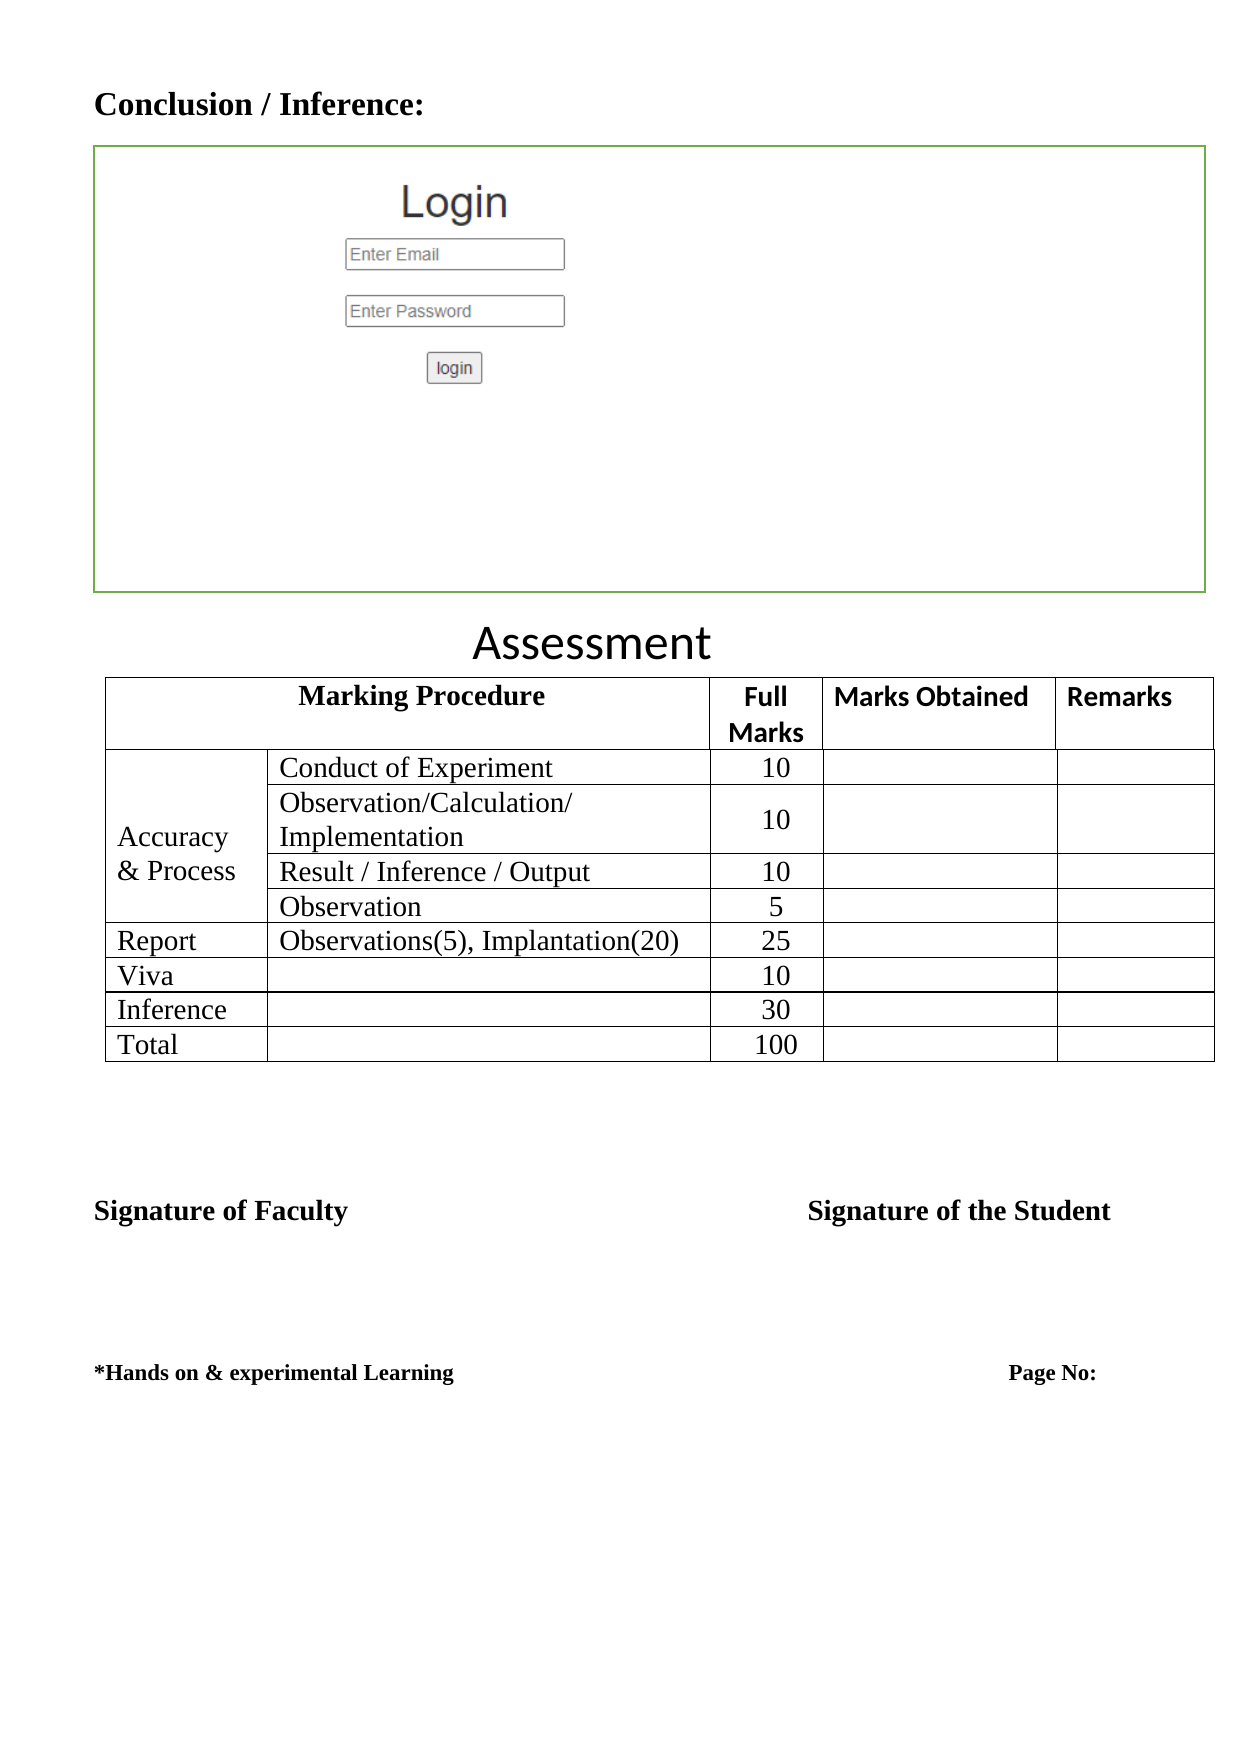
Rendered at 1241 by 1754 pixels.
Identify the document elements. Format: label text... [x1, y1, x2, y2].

table_cell [824, 958, 1057, 991]
table_cell Inference [106, 993, 267, 1026]
text *Hands on & experimental Learning Page No: [94, 1359, 1118, 1385]
table_cell 25 [711, 923, 823, 957]
table_cell 100 [711, 1027, 823, 1061]
table_cell [824, 993, 1057, 1026]
table_cell [1058, 750, 1214, 784]
text Signature of Faculty Signature of the Student [94, 1193, 1118, 1227]
table_cell [268, 993, 710, 1026]
table_cell [824, 889, 1057, 922]
table_cell 5 [711, 889, 823, 922]
table_cell [1058, 854, 1214, 888]
table_header Marking Procedure [106, 678, 709, 749]
table_cell [824, 1027, 1057, 1061]
picture [253, 153, 797, 583]
text Conclusion / Inference: [94, 84, 1090, 123]
table_cell Conduct of Experiment [268, 750, 710, 784]
table_header Remarks [1056, 678, 1213, 749]
table_cell Observation [268, 889, 710, 922]
table_cell [1058, 993, 1214, 1026]
table_cell [1058, 1027, 1214, 1061]
table_cell [824, 750, 1057, 784]
table_cell [1058, 923, 1214, 957]
table_cell [1058, 889, 1214, 922]
table_header Full Marks [710, 678, 822, 749]
table_cell 10 [711, 785, 823, 853]
text Assessment [94, 611, 1090, 672]
table_cell [268, 958, 710, 991]
table_cell [824, 923, 1057, 957]
table_cell 10 [711, 854, 823, 888]
table_cell [824, 854, 1057, 888]
table_cell Accuracy & Process [106, 750, 267, 922]
table_cell Observations(5), Implantation(20) [268, 923, 710, 957]
table_cell Total [106, 1027, 267, 1061]
table_cell 30 [711, 993, 823, 1026]
table_cell [1058, 958, 1214, 991]
table_cell 10 [711, 958, 823, 991]
table_cell Observation/Calculation/Implementation [268, 785, 710, 853]
table_cell 10 [711, 750, 823, 784]
table_cell [1058, 785, 1214, 853]
table_cell Report [106, 923, 267, 957]
table_cell Result / Inference / Output [268, 854, 710, 888]
table_cell [268, 1027, 710, 1061]
table_header Marks Obtained [823, 678, 1055, 749]
table_cell [824, 785, 1057, 853]
table_cell Viva [106, 958, 267, 991]
